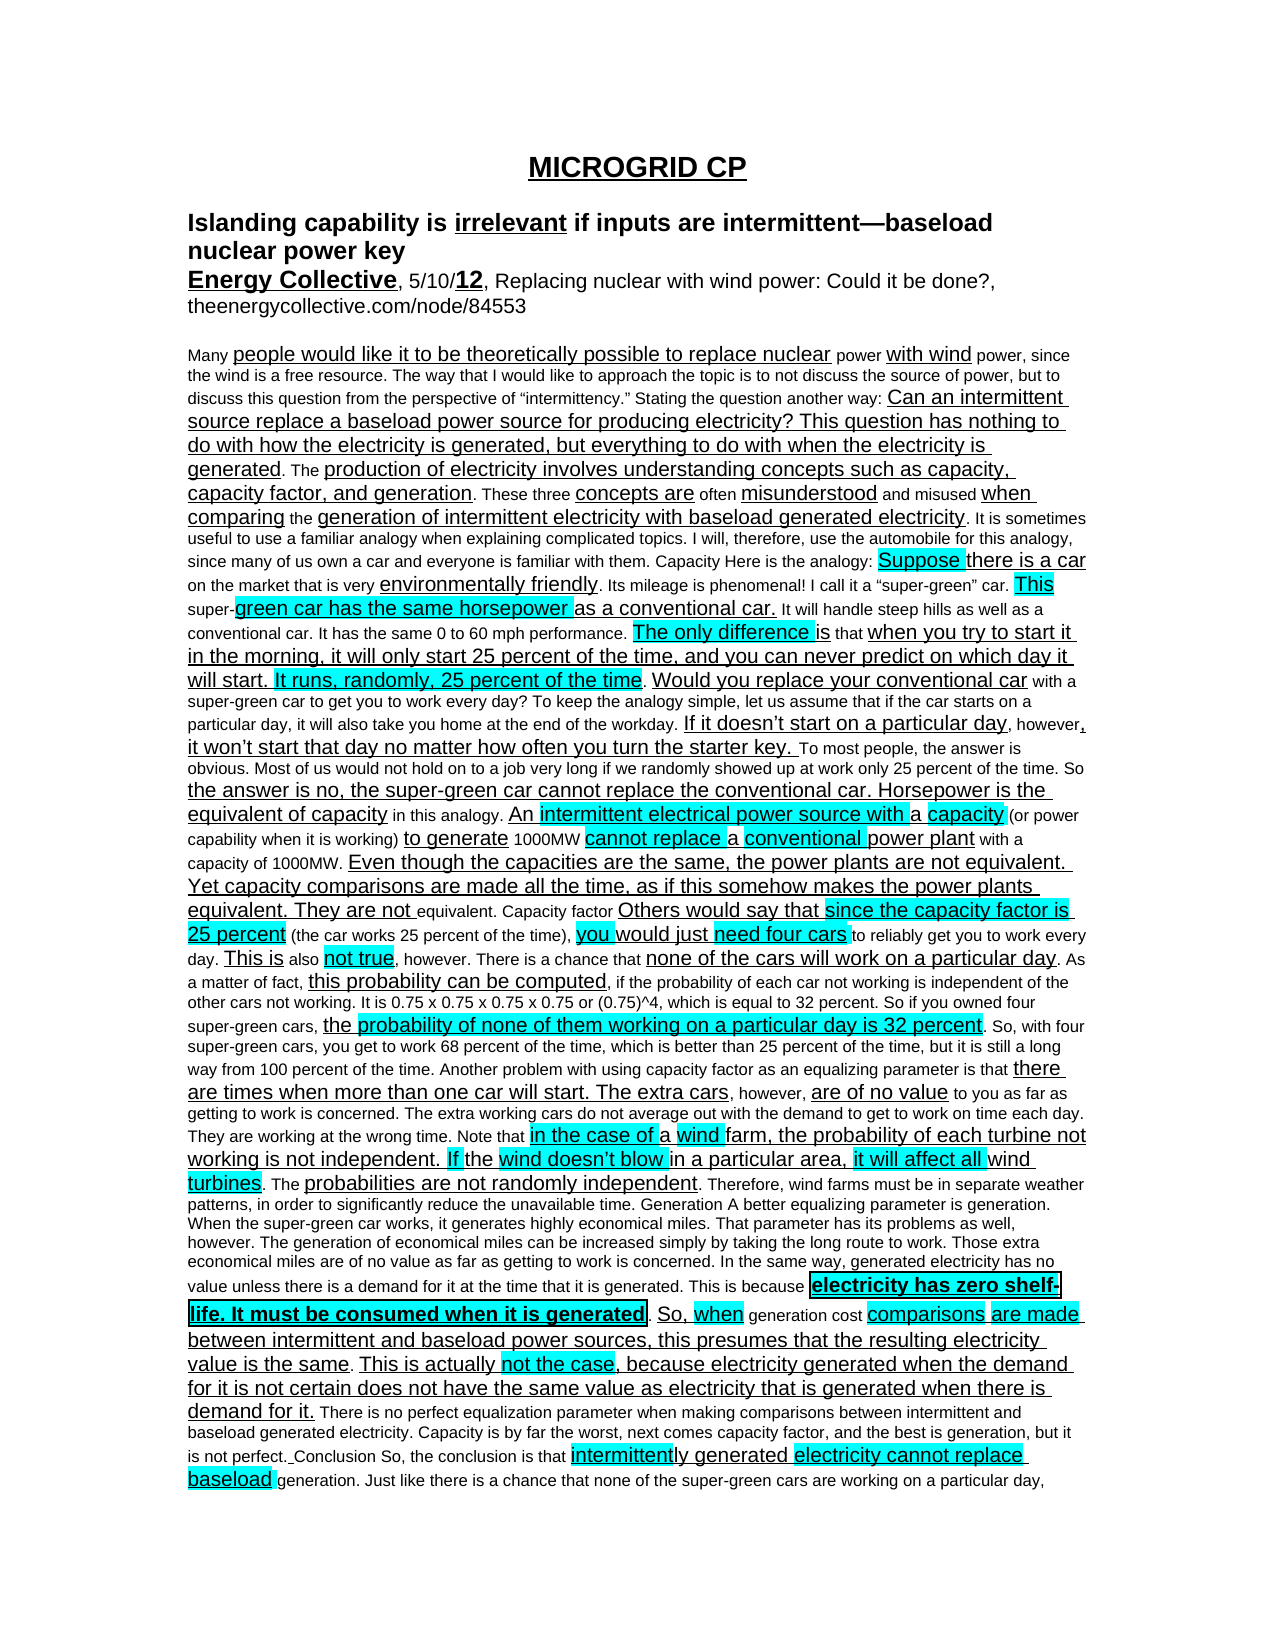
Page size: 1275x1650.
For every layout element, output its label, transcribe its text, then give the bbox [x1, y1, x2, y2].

text Energy Collective, 5/10/12, Replacing nuclear with wind power: Could it be done?, theenergycollective.com/node/84553 [187, 265, 1087, 318]
subtitle Islanding capability is irrelevant if inputs are intermittent—baseload nuclear power key [187, 207, 1087, 265]
subtitle microgrid cp [187, 150, 1087, 183]
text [187, 342, 1087, 1490]
